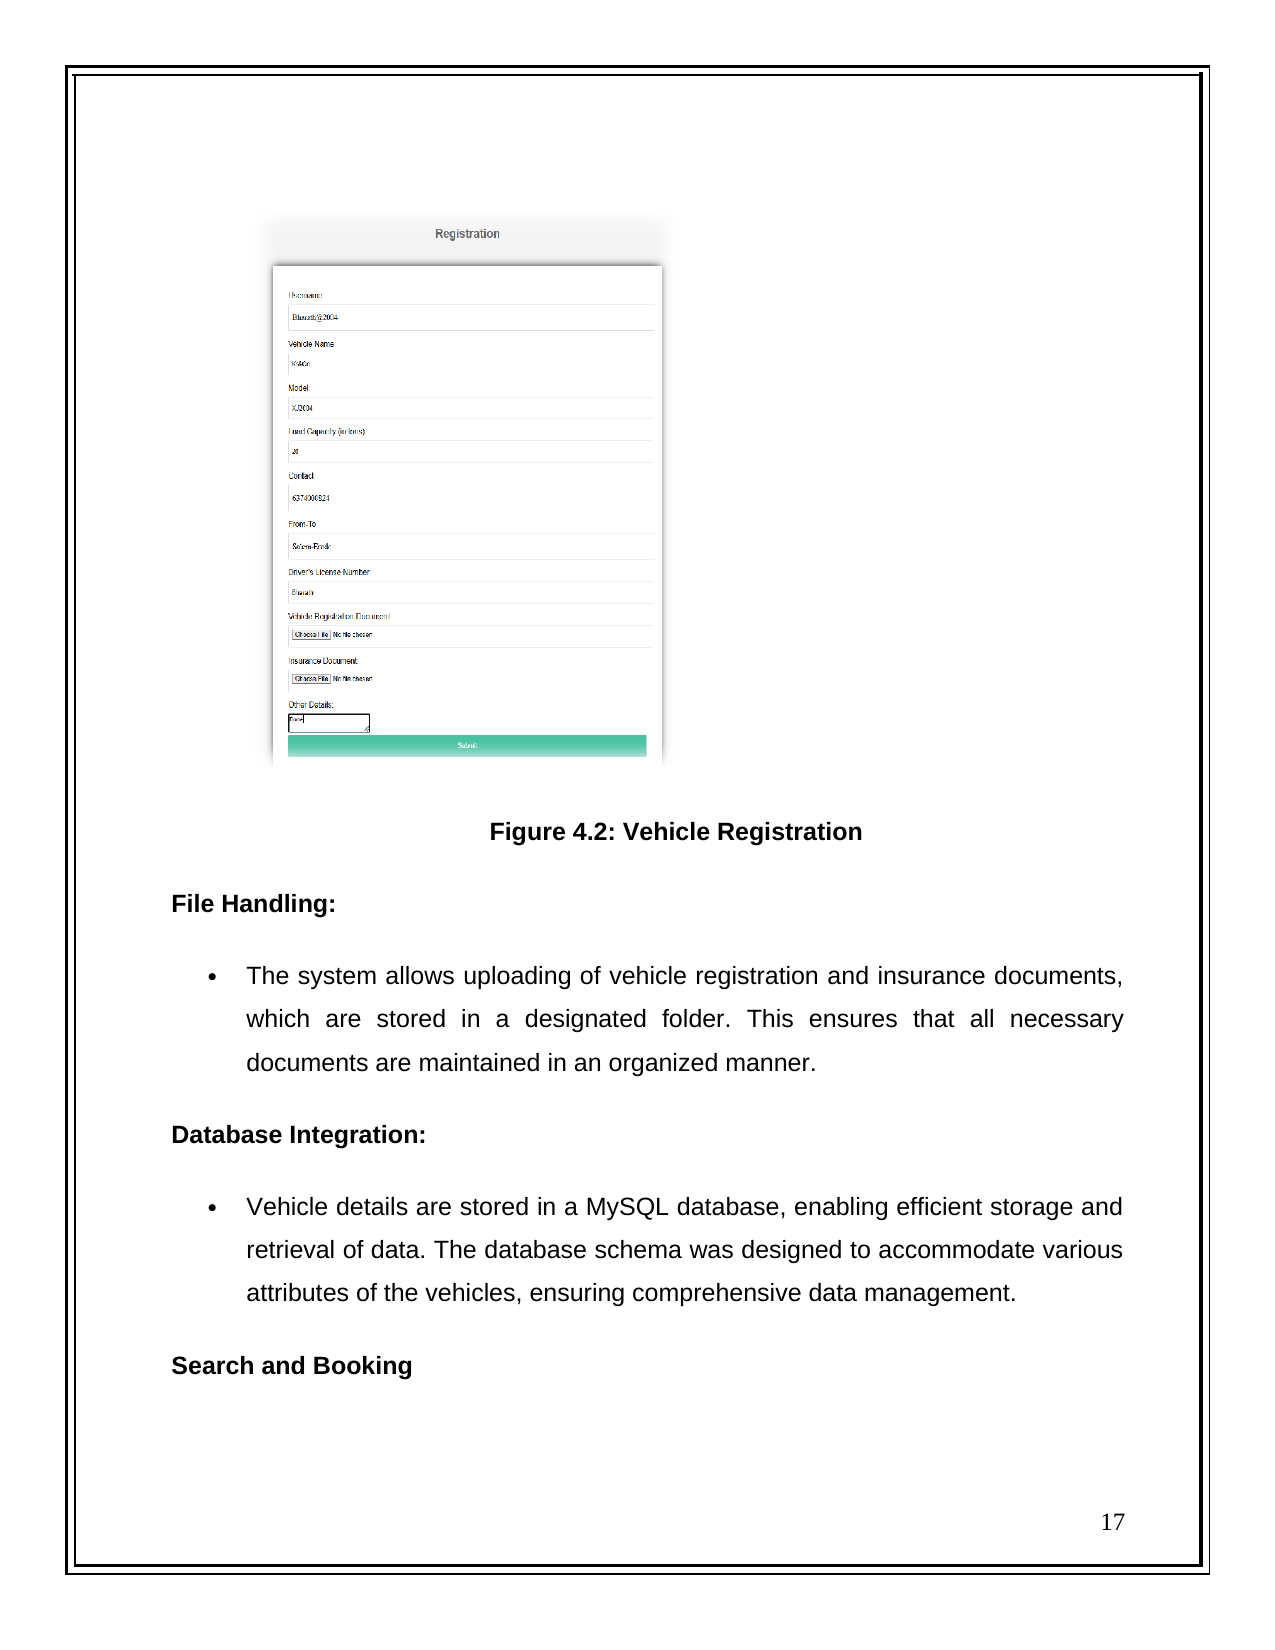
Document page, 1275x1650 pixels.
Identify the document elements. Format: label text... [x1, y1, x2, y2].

subtitle Search and Booking [171, 1351, 1125, 1379]
text Database Integration: [171, 1120, 1125, 1149]
picture [276, 230, 654, 744]
list Vehicle details are stored in a MySQL database, enabling efficient storage and retrieval of data. The database schema was designed to accommodate various attributes of the vehicles, ensuring comprehensive data management. [209, 1192, 1125, 1307]
text File Handling: [171, 889, 1125, 918]
text Figure 4.2: Vehicle Registration [246, 817, 1125, 846]
list The system allows uploading of vehicle registration and insurance documents, which are stored in a designated folder. This ensures that all necessary documents are maintained in an organized manner. [209, 961, 1125, 1076]
